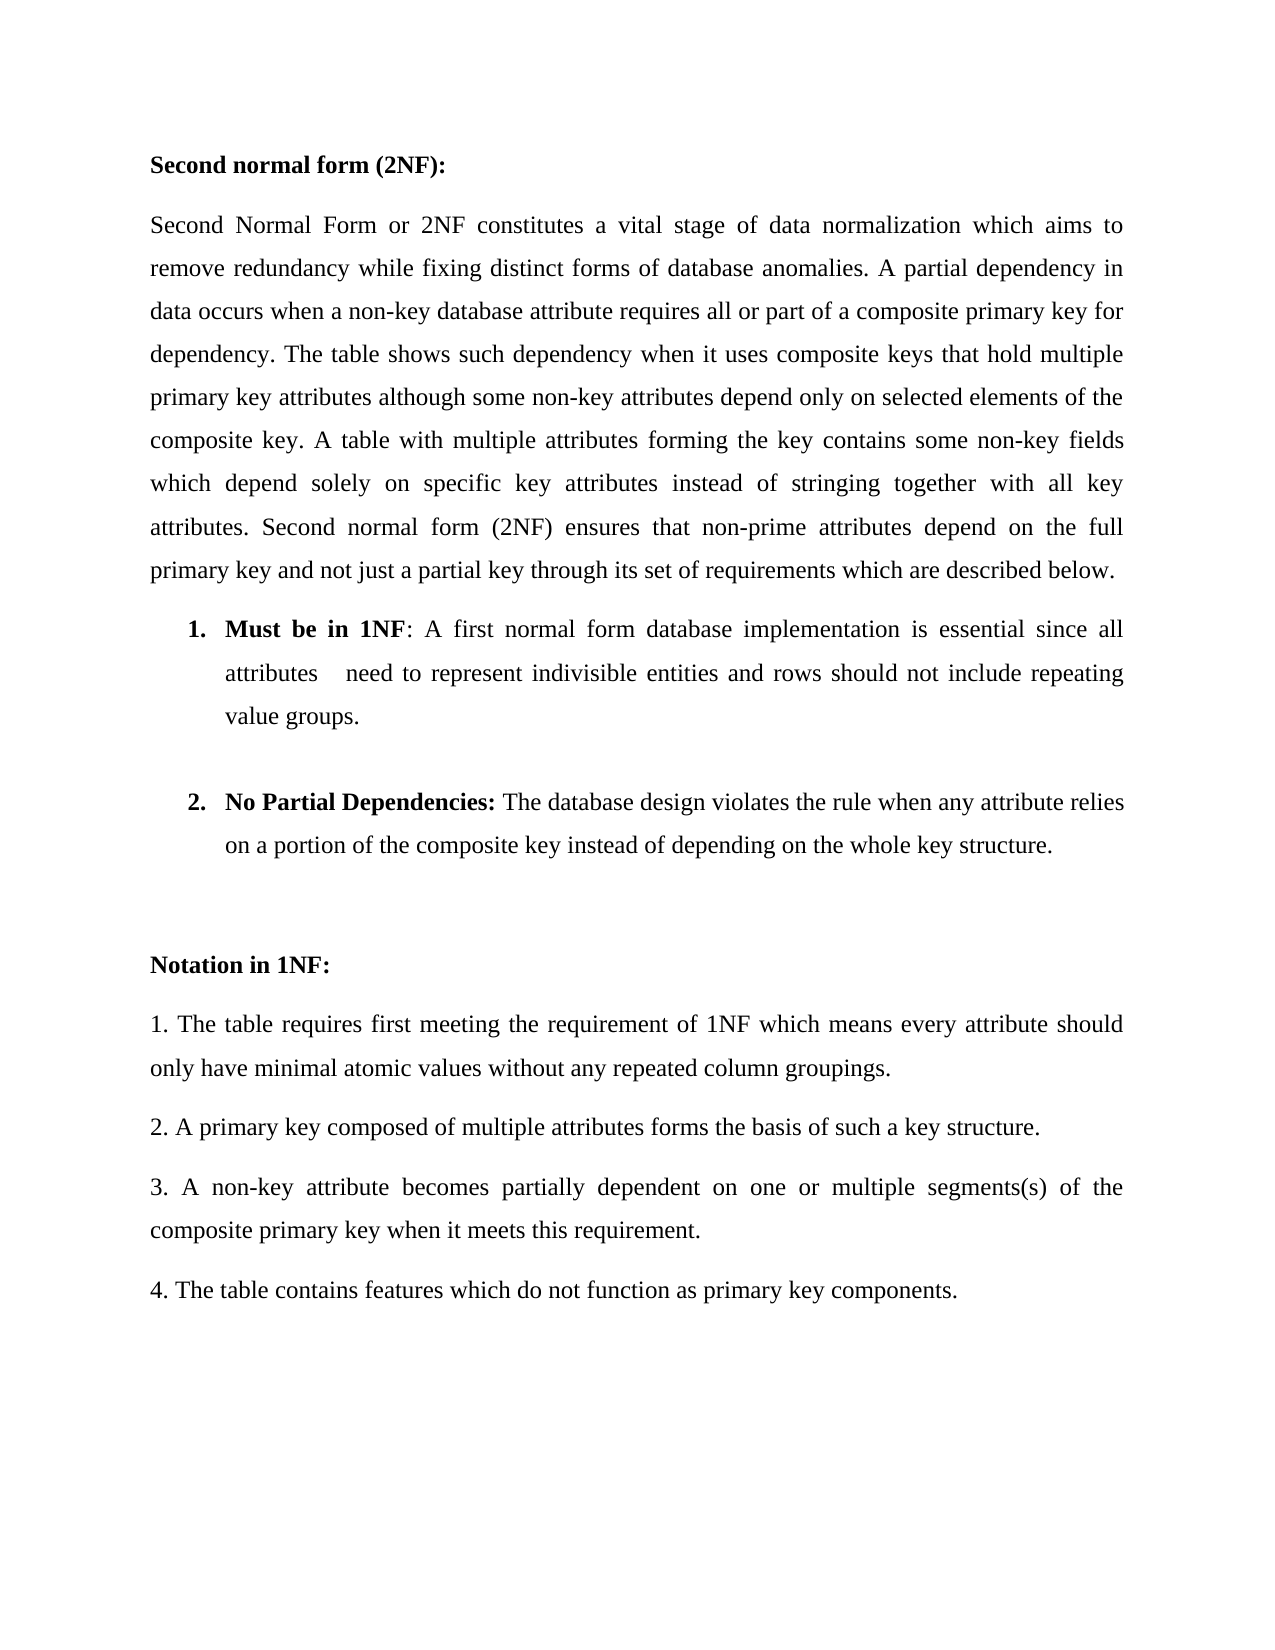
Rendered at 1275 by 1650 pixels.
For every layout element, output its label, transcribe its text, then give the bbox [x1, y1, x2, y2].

text 1. The table requires first meeting the requirement of 1NF which means every attribute should only have minimal atomic values without any repeated column groupings. [150, 1009, 1125, 1081]
text Second normal form (2NF): [150, 150, 1125, 179]
list No Partial Dependencies: The database design violates the rule when any attribute relies on a portion of the composite key instead of depending on the whole key structure. [187, 787, 1125, 859]
text 4. The table contains features which do not function as primary key components. [150, 1275, 1125, 1304]
text Second Normal Form or 2NF constitutes a vital stage of data normalization which aims to remove redundancy while fixing distinct forms of database anomalies. A partial dependency in data occurs when a non-key database attribute requires all or part of a composite primary key for dependency. The table shows such dependency when it uses composite keys that hold multiple primary key attributes although some non-key attributes depend only on selected elements of the composite key. A table with multiple attributes forming the key contains some non-key fields which depend solely on specific key attributes instead of stringing together with all key attributes. Second normal form (2NF) ensures that non-prime attributes depend on the full primary key and not just a partial key through its set of requirements which are described below. [150, 210, 1125, 583]
text 3. A non-key attribute becomes partially dependent on one or multiple segments(s) of the composite primary key when it meets this requirement. [150, 1172, 1125, 1244]
list Must be in 1NF: A first normal form database implementation is essential since all attributes need to represent indivisible entities and rows should not include repeating value groups. [187, 614, 1125, 729]
text Notation in 1NF: [150, 950, 1125, 978]
text 2. A primary key composed of multiple attributes forms the basis of such a key structure. [150, 1112, 1125, 1141]
